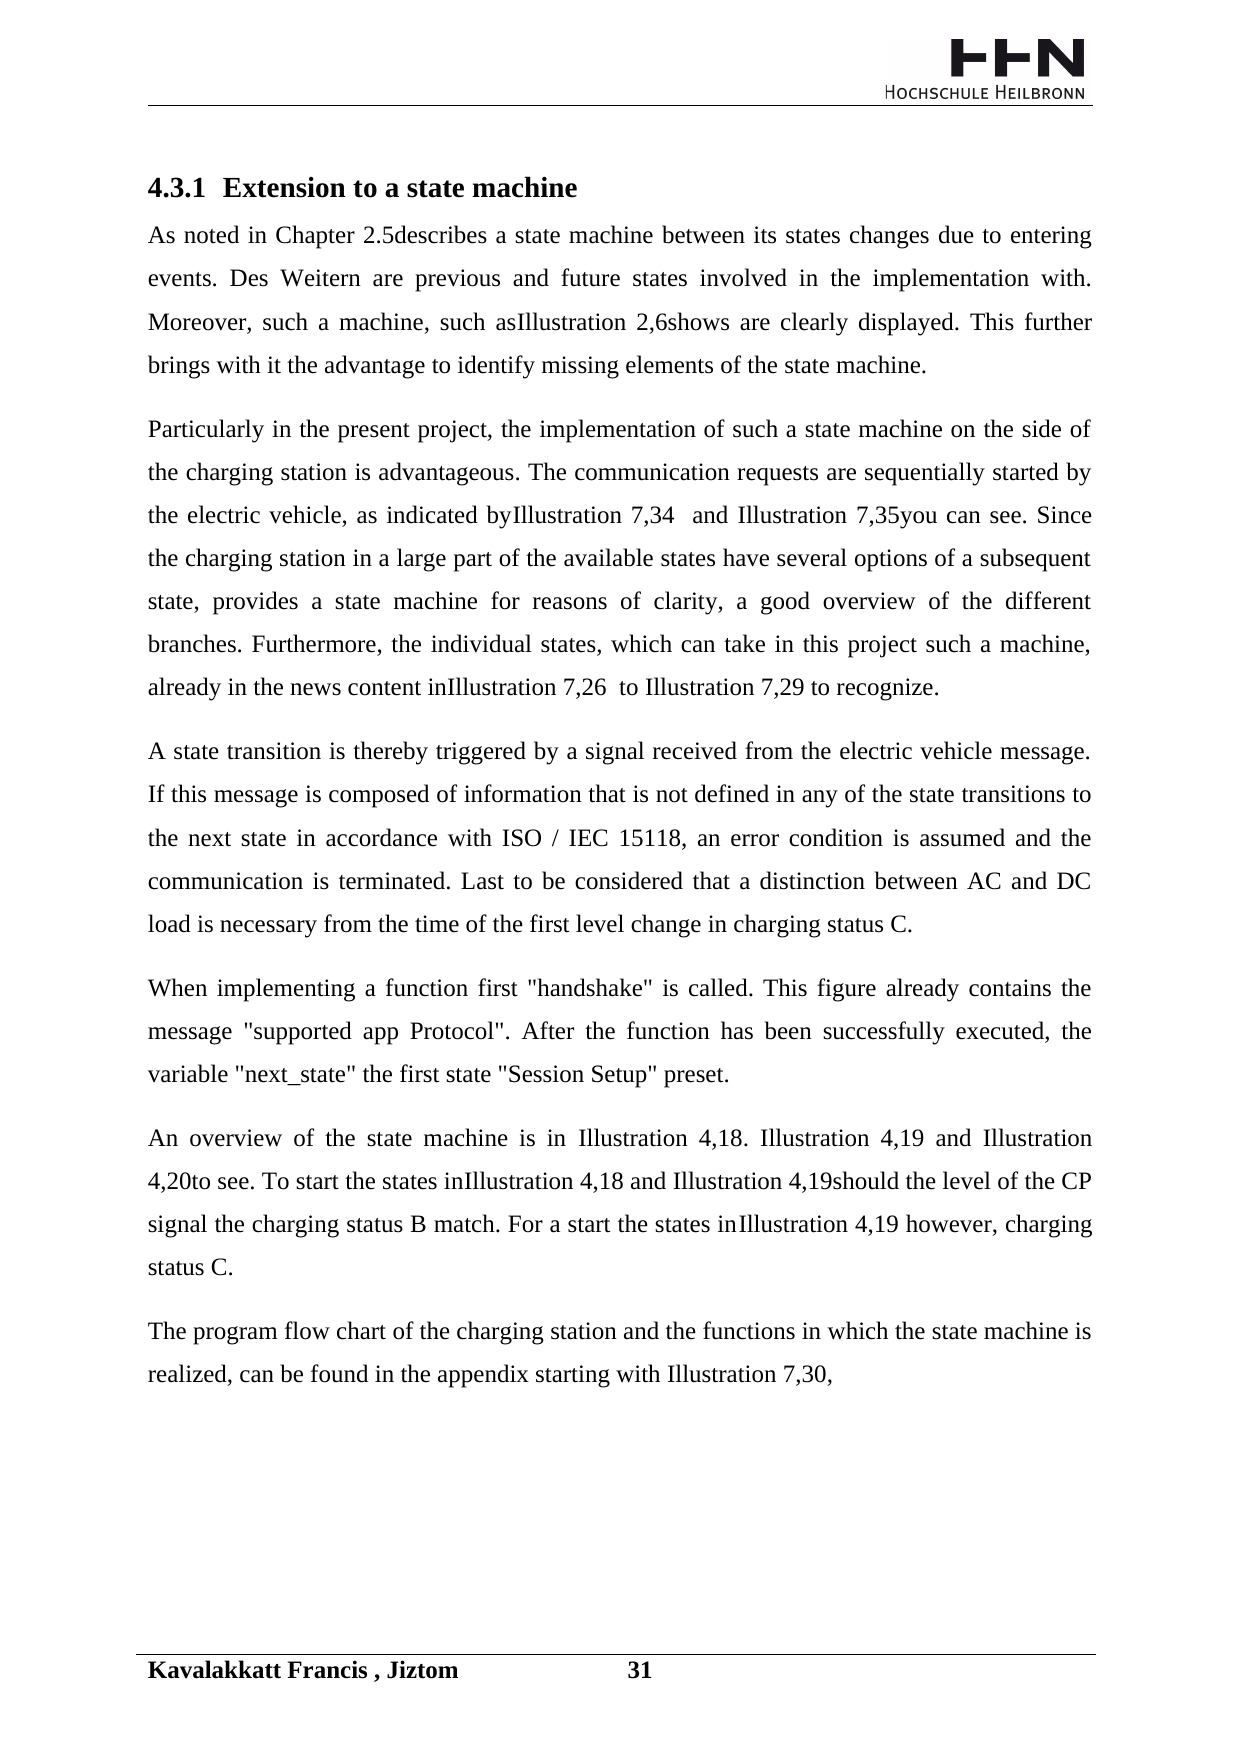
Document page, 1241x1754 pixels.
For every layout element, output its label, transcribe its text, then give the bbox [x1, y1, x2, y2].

text When implementing a function first "handshake" is called. This figure already contains the message "supported app Protocol". After the function has been successfully executed, the variable "next_state" the first state "Session Setup" preset. [148, 973, 1093, 1088]
subtitle Extension to a state machine [148, 170, 1093, 203]
text As noted in Chapter 2.5describes a state machine between its states changes due to entering events. Des Weitern are previous and future states involved in the implementation with. Moreover, such a machine, such asFigure 2.6shows are clearly displayed. This further brings with it the advantage to identify missing elements of the state machine. [148, 220, 1093, 378]
text A state transition is thereby triggered by a signal received from the electric vehicle message. If this message is composed of information that is not defined in any of the state transitions to the next state in accordance with ISO / IEC 15118, an error condition is assumed and the communication is terminated. Last to be considered that a distinction between AC and DC load is necessary from the time of the first level change in charging status C. [148, 736, 1093, 938]
picture [885, 39, 1093, 105]
